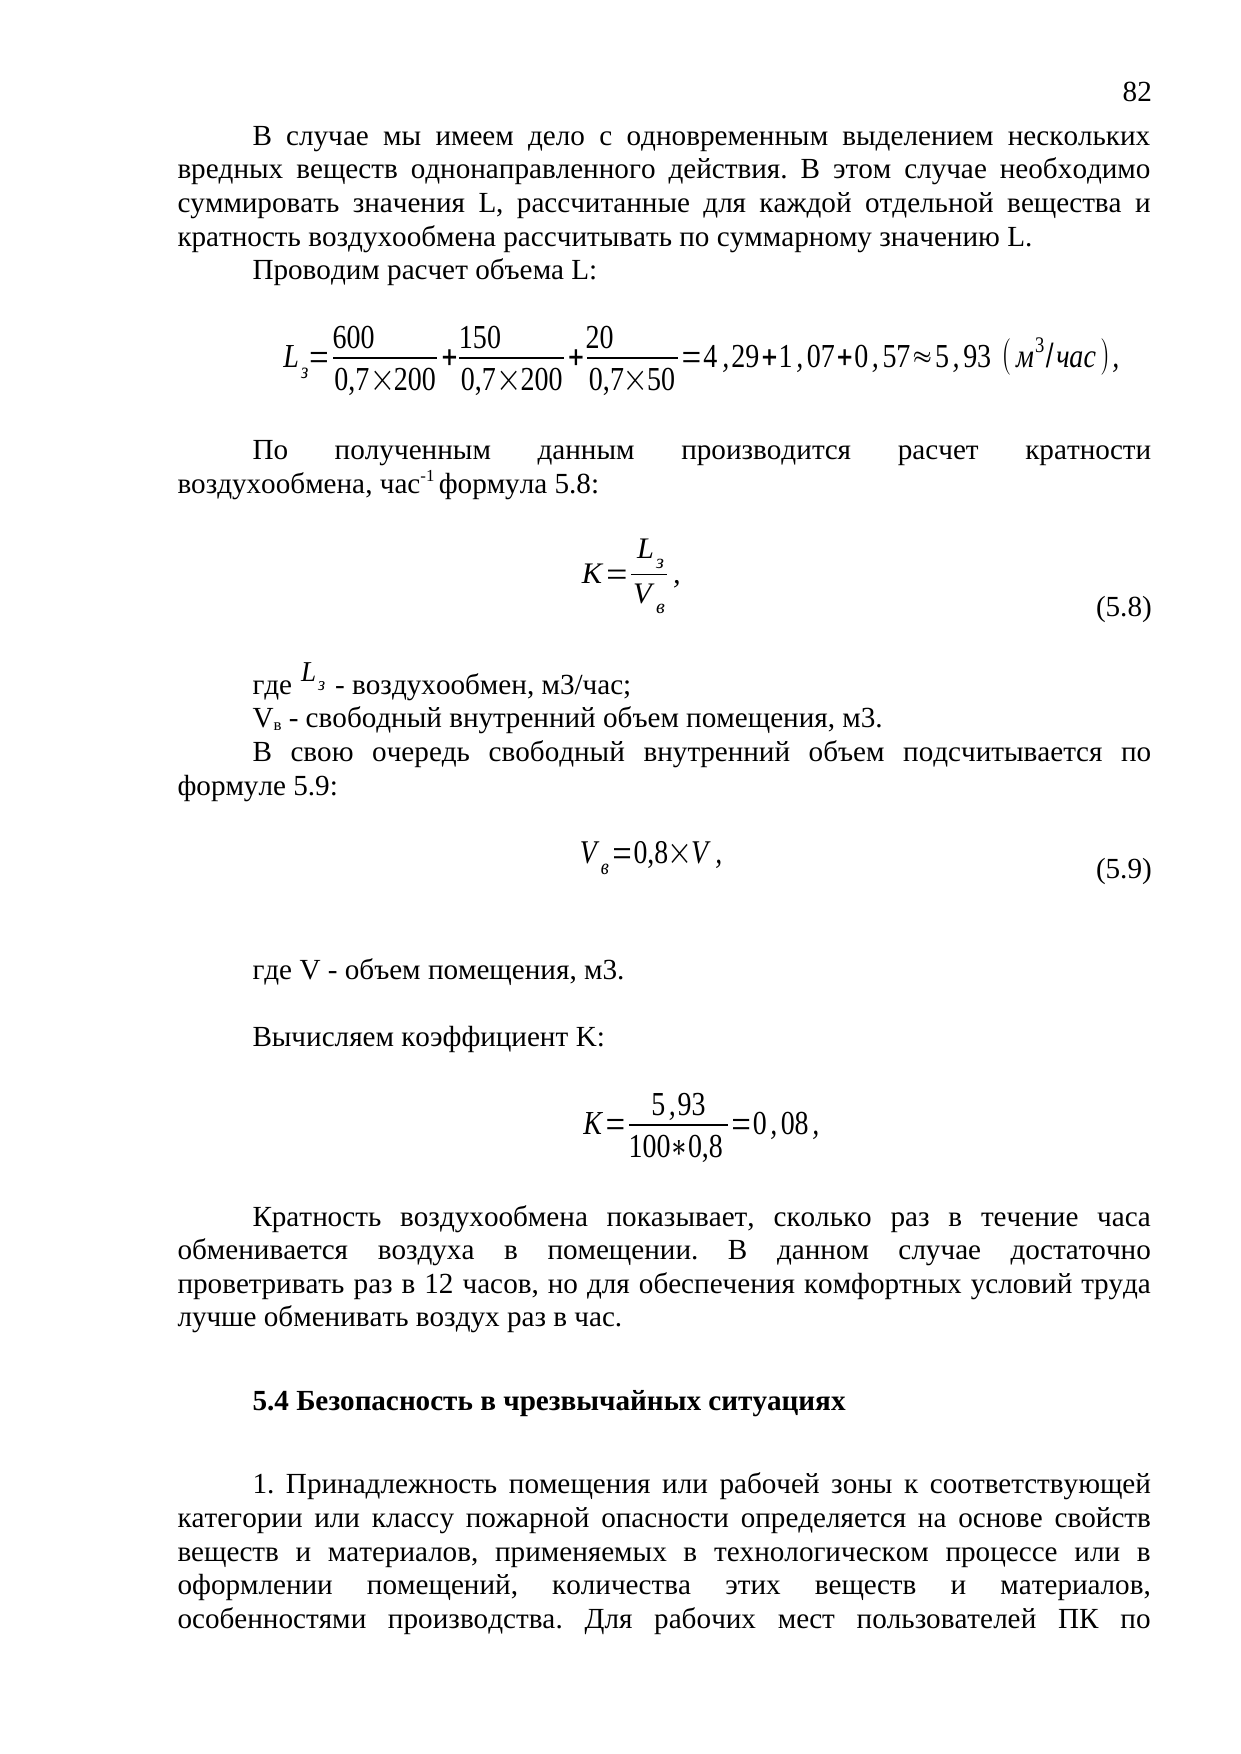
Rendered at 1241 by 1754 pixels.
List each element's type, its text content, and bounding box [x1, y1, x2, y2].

text В свою очередь свободный внутренний объем подсчитывается по формуле 5.9: [177, 734, 1152, 801]
text 5.4 Безопасность в чрезвычайных ситуациях [177, 1383, 1152, 1417]
text (5.8) [177, 533, 1152, 623]
text Вычисляем коэффициент K: [177, 1019, 1152, 1053]
text где V - объем помещения, м3. [177, 952, 1152, 986]
text где - воздухообмен, м3/час; [177, 656, 1152, 701]
text Проводим расчет объема L: [177, 252, 1152, 286]
text Vв - свободный внутренний объем помещения, м3. [177, 701, 1152, 734]
text (5.9) [177, 835, 1152, 885]
text Кратность воздухообмена показывает, сколько раз в течение часа обменивается воздуха в помещении. В данном случае достаточно проветривать раз в 12 часов, но для обеспечения комфортных условий труда лучше обменивать воздух раз в час. [177, 1199, 1152, 1333]
text В случае мы имеем дело с одновременным выделением нескольких вредных веществ однонаправленного действия. В этом случае необходимо суммировать значения L, рассчитанные для каждой отдельной вещества и кратность воздухообмена рассчитывать по суммарному значению L. [177, 118, 1152, 252]
text По полученным данным производится расчет кратности воздухообмена, час-1 формула 5.8: [177, 432, 1152, 499]
